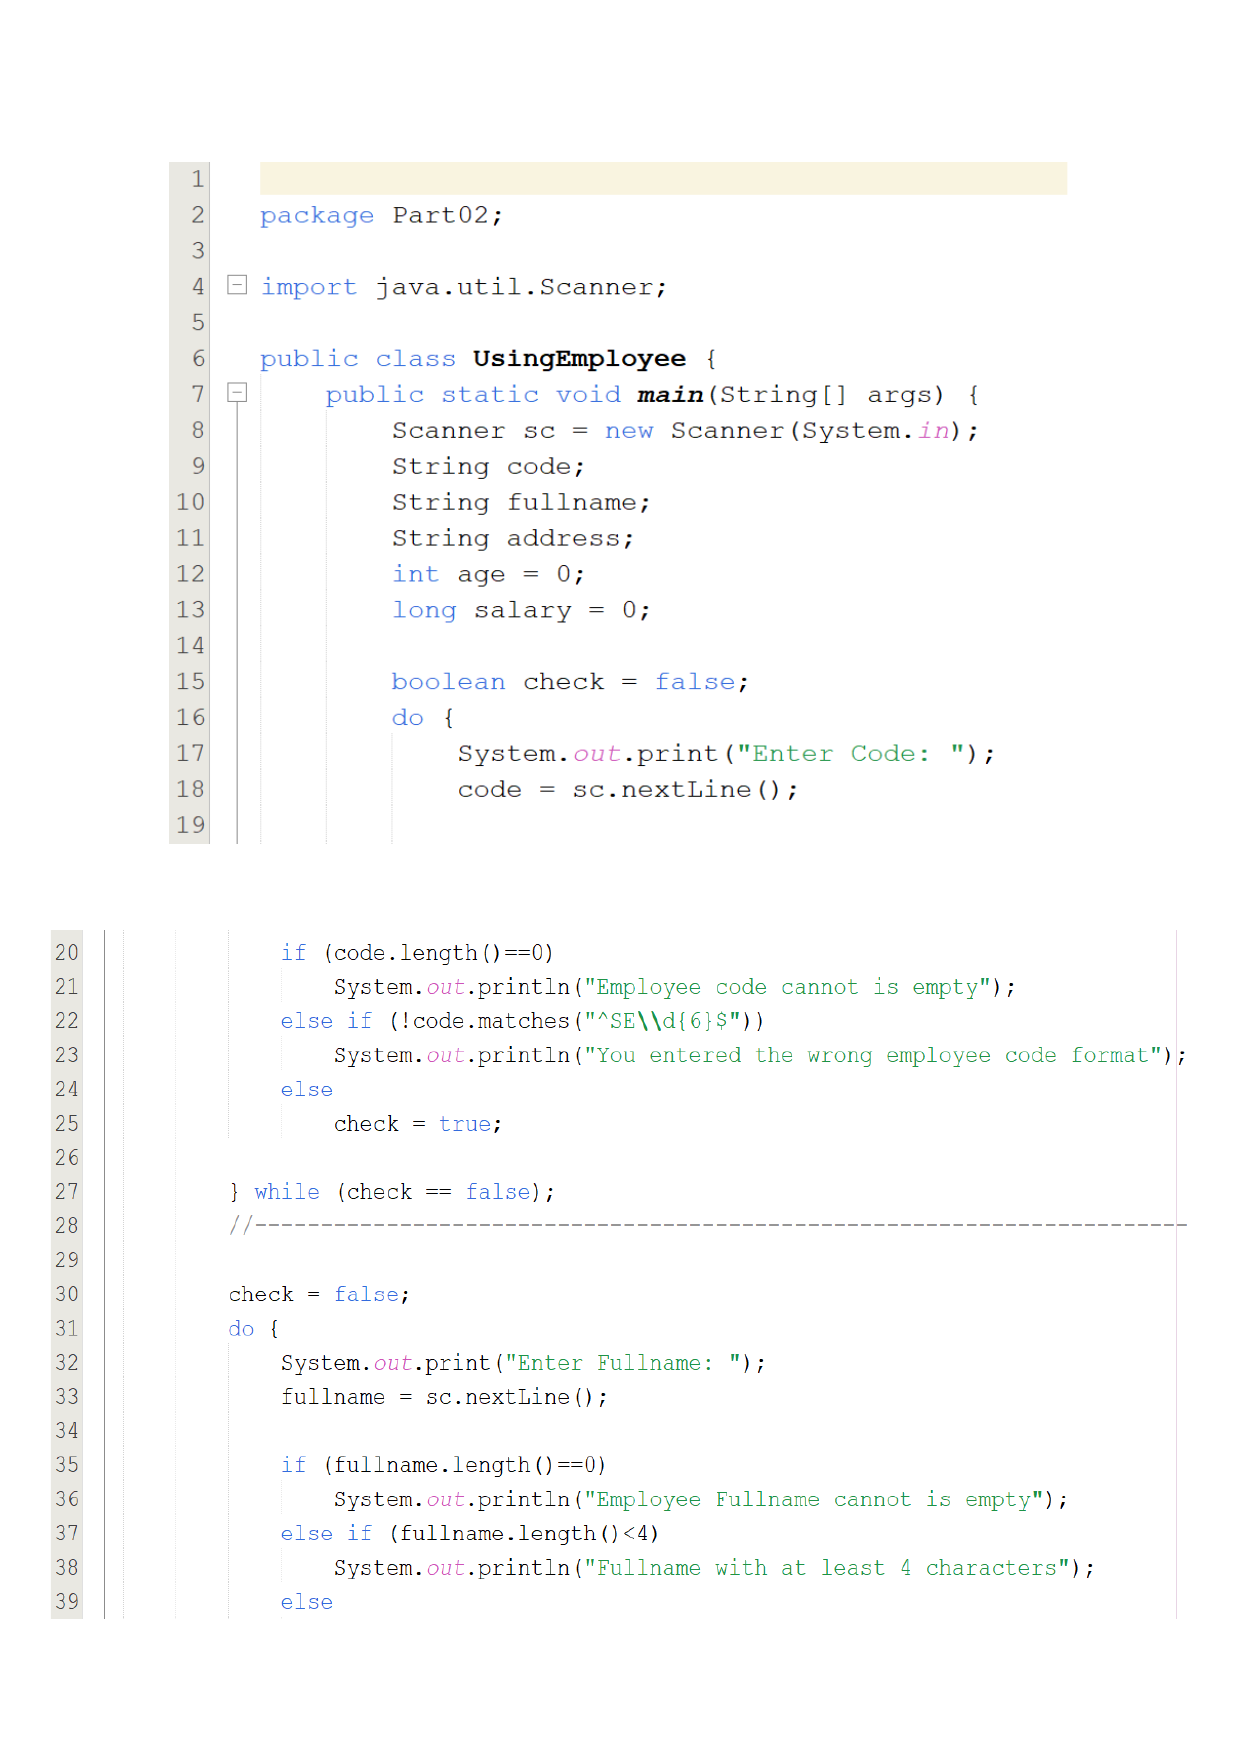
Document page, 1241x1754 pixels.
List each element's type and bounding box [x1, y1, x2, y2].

picture [50, 930, 1190, 1619]
picture [169, 162, 1068, 844]
